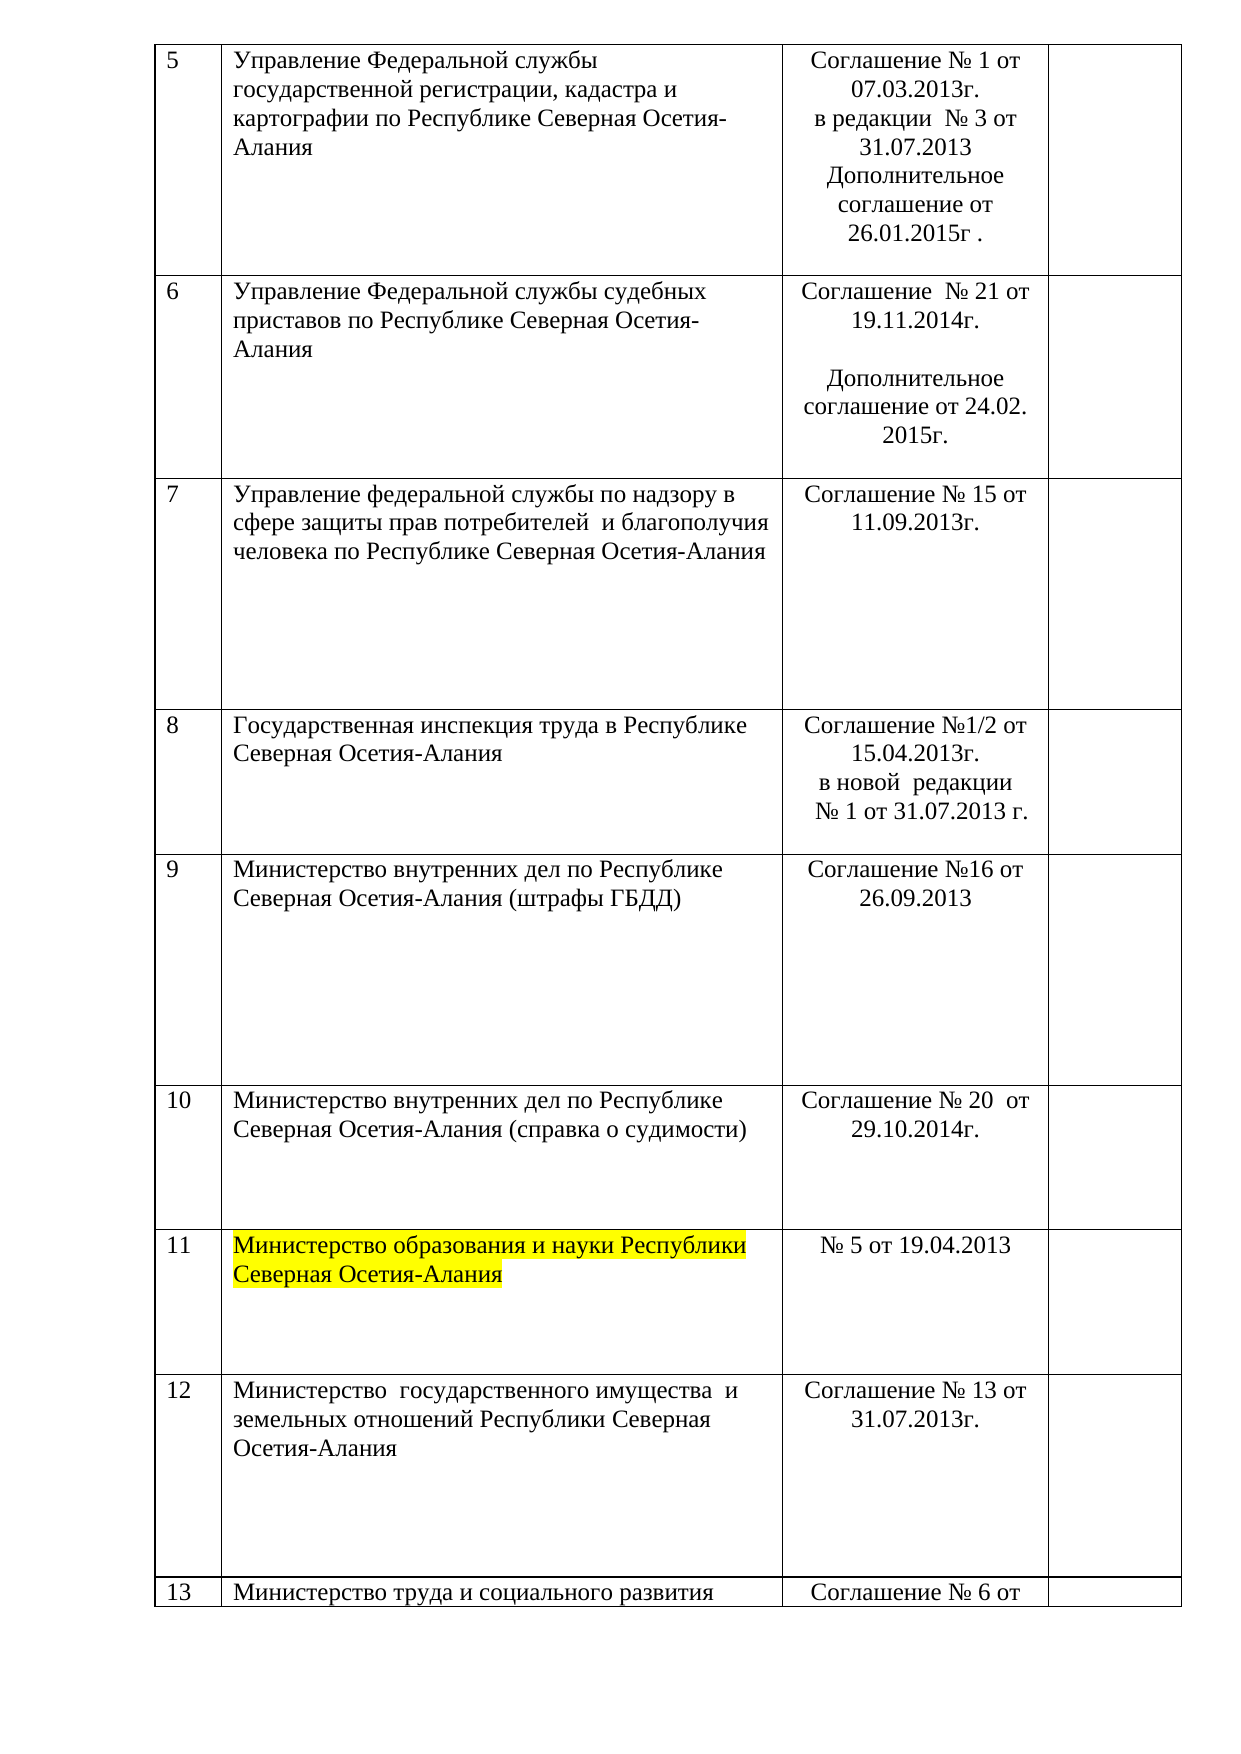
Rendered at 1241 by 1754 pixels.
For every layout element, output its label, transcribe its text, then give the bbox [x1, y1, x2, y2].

table_cell 7 [156, 479, 221, 709]
table_cell Министерство государственного имущества и земельных отношений Республики Северная Осетия-Алания [222, 1375, 782, 1576]
table_cell Соглашение №1/2 от 15.04.2013г. в новой редакции № 1 от 31.07.2013 г. [783, 710, 1048, 853]
table_cell Министерство внутренних дел по Республике Северная Осетия-Алания (справка о судимости) [222, 1086, 782, 1229]
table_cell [222, 1578, 782, 1606]
table_cell Министерство внутренних дел по Республике Северная Осетия-Алания (штрафы ГБДД) [222, 855, 782, 1084]
table_cell [1049, 276, 1181, 478]
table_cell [783, 1578, 1048, 1606]
table_cell Государственная инспекция труда в Республике Северная Осетия-Алания [222, 710, 782, 853]
table_cell Соглашение № 20 от 29.10.2014г. [783, 1086, 1048, 1229]
table_cell Управление Федеральной службы государственной регистрации, кадастра и картографии по Республике Северная Осетия-Алания [222, 45, 782, 275]
table_cell 11 [156, 1230, 221, 1374]
table_cell Управление Федеральной службы судебных приставов по Республике Северная Осетия-Алания [222, 276, 782, 478]
table_cell [1049, 45, 1181, 275]
table_cell 6 [156, 276, 221, 478]
table_cell Соглашение № 21 от 19.11.2014г. Дополнительное соглашение от 24.02. 2015г. [783, 276, 1048, 478]
table_cell Управление федеральной службы по надзору в сфере защиты прав потребителей и благополучия человека по Республике Северная Осетия-Алания [222, 479, 782, 709]
table_cell [1049, 710, 1181, 853]
table_cell 12 [156, 1375, 221, 1576]
table_cell Соглашение №16 от 26.09.2013 [783, 855, 1048, 1084]
table_cell Соглашение № 15 от 11.09.2013г. [783, 479, 1048, 709]
table_cell 13 [156, 1578, 221, 1606]
table_cell [1049, 479, 1181, 709]
table_cell [1049, 1375, 1181, 1576]
table_cell [1049, 1578, 1181, 1606]
table_cell [1049, 855, 1181, 1084]
table_cell 8 [156, 710, 221, 853]
table_cell 10 [156, 1086, 221, 1229]
table_cell Соглашение № 13 от 31.07.2013г. [783, 1375, 1048, 1576]
table_cell Соглашение № 1 от 07.03.2013г. в редакции № 3 от 31.07.2013 Дополнительное соглашение от 26.01.2015г . [783, 45, 1048, 275]
table_cell 9 [156, 855, 221, 1084]
table_cell Министерство образования и науки Республики Северная Осетия-Алания [222, 1230, 782, 1374]
table_cell [1049, 1230, 1181, 1374]
table_cell [1049, 1086, 1181, 1229]
table_cell 5 [156, 45, 221, 275]
table_cell № 5 от 19.04.2013 [783, 1230, 1048, 1374]
